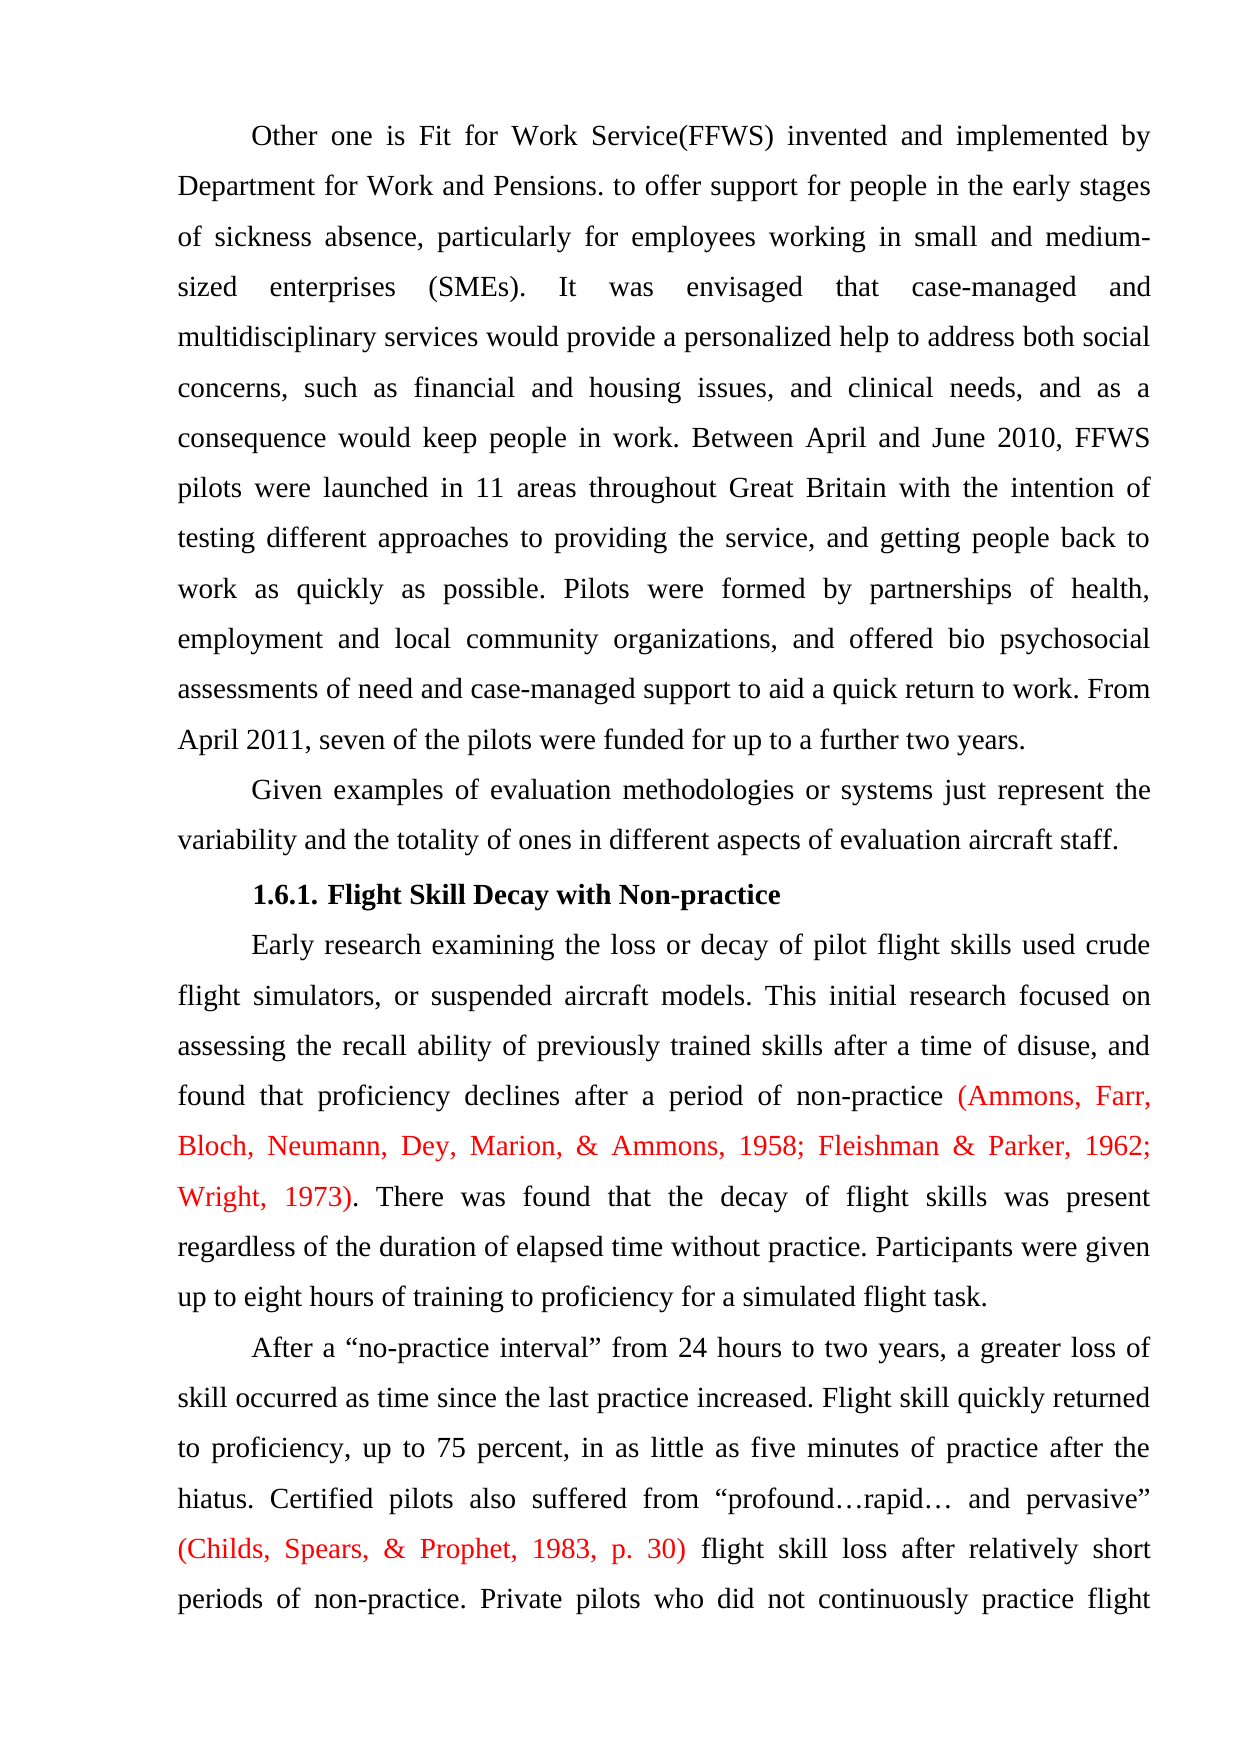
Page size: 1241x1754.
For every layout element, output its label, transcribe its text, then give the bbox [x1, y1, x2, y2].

text Other one is Fit for Work Service(FFWS) invented and implemented by Department for Work and Pensions. to offer support for people in the early stages of sickness absence, particularly for employees working in small and medium-sized enterprises (SMEs). It was envisaged that case-managed and multidisciplinary services would provide a personalized help to address both social concerns, such as financial and housing issues, and clinical needs, and as a consequence would keep people in work. Between April and June 2010, FFWS pilots were launched in 11 areas throughout Great Britain with the intention of testing different approaches to providing the service, and getting people back to work as quickly as possible. Pilots were formed by partnerships of health, employment and local community organizations, and offered bio psychosocial assessments of need and case-managed support to aid a quick return to work. From April 2011, seven of the pilots were funded for up to a further two years. [177, 118, 1152, 755]
text Early research examining the loss or decay of pilot flight skills used crude flight simulators, or suspended aircraft models. This initial research focused on assessing the recall ability of previously trained skills after a time of disuse, and found that proficiency declines after a period of non-practice (Ammons, Farr, Bloch, Neumann, Dey, Marion, & Ammons, 1958; Fleishman & Parker, 1962; Wright, 1973). There was found that the decay of flight skills was present regardless of the duration of elapsed time without practice. Participants were given up to eight hours of training to proficiency for a simulated flight task. [177, 927, 1152, 1313]
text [177, 1330, 1152, 1615]
text Given examples of evaluation methodologies or systems just represent the variability and the totality of ones in different aspects of evaluation aircraft staff. [177, 772, 1152, 856]
subtitle Flight Skill Decay with Non-practice [252, 877, 1152, 911]
